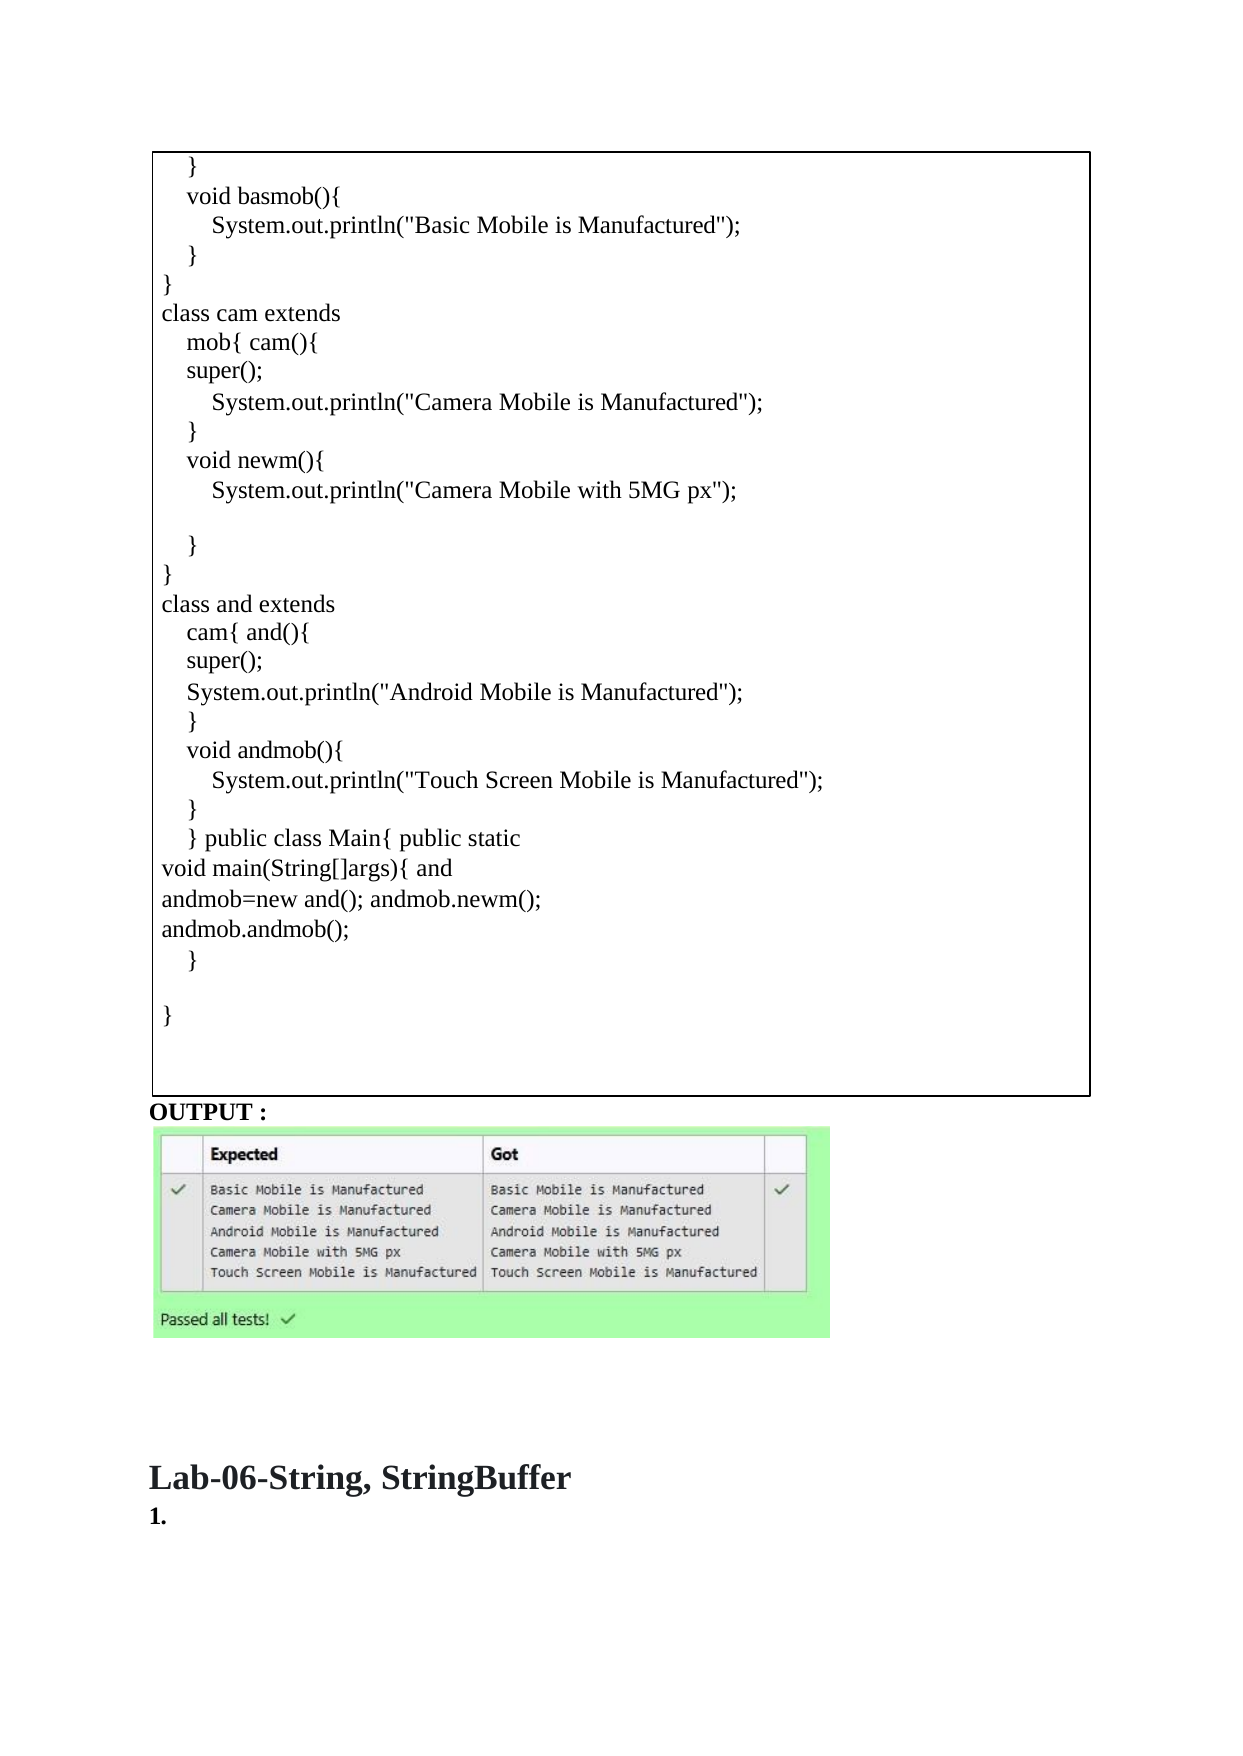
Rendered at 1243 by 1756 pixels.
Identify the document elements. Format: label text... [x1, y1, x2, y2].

text OUTPUT : [148, 1097, 1105, 1126]
picture [153, 1126, 830, 1338]
subtitle Lab-06-String, StringBuffer [148, 1457, 1105, 1497]
text 1. [148, 1501, 1105, 1530]
